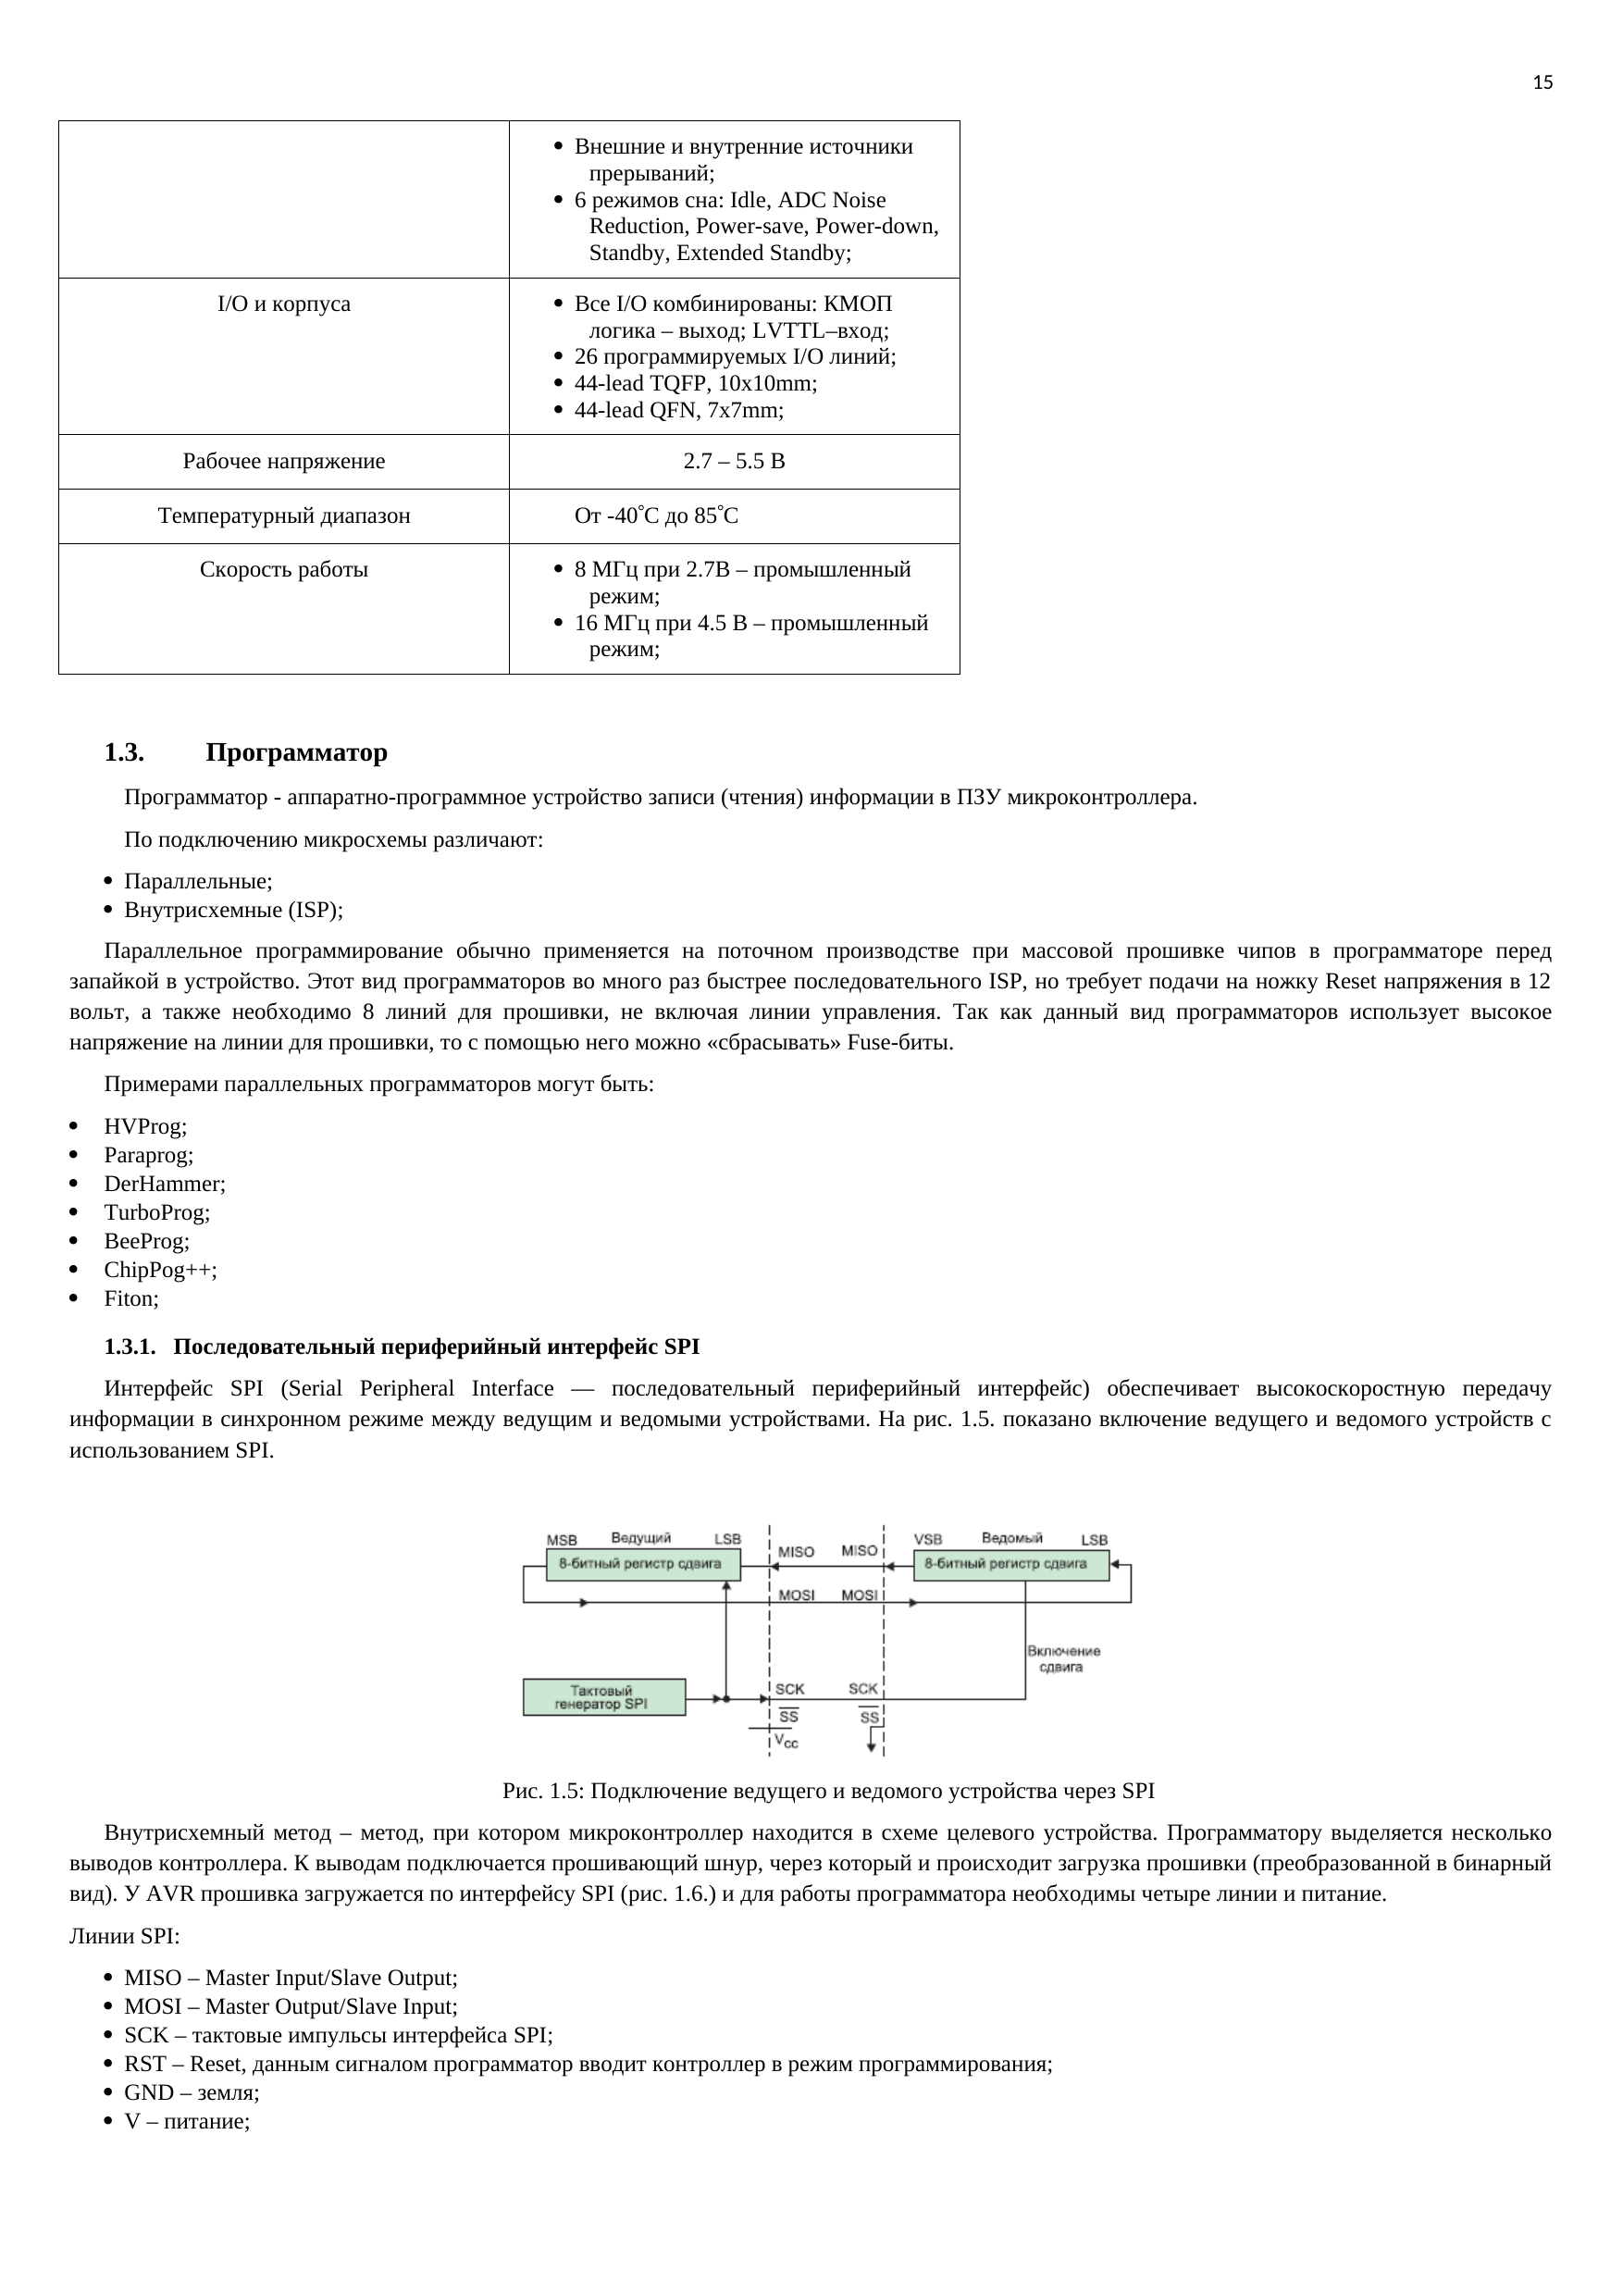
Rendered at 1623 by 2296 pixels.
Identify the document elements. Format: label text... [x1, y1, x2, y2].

list Внутрисхемные (ISP); [104, 896, 1554, 923]
text Рис. 1.5: Подключение ведущего и ведомого устройства через SPI [69, 1777, 1554, 1803]
subtitle Последовательный периферийный интерфейс SPI [104, 1333, 1554, 1359]
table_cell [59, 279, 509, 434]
list GND – земля; [104, 2079, 1554, 2105]
text Программатор - аппаратно-программное устройство записи (чтения) информации в ПЗУ микроконтроллера. [69, 783, 1554, 810]
text Параллельное программирование обычно применяется на поточном производстве при массовой прошивке чипов в программаторе перед запайкой в устройство. Этот вид программаторов во много раз быстрее последовательного ISP, но требует подачи на ножку Reset напряжения в 12 вольт, а также необходимо 8 линий для прошивки, не включая линии управления. Так как данный вид программаторов использует высокое напряжение на линии для прошивки, то с помощью него можно «сбрасывать» Fuse-биты. [69, 937, 1554, 1054]
list DerHammer; [69, 1170, 1554, 1197]
list ChipPog++; [69, 1256, 1554, 1283]
list TurboProg; [69, 1198, 1554, 1225]
subtitle Программатор [104, 736, 1554, 767]
list MISO – Master Input/Slave Output; [104, 1964, 1554, 1991]
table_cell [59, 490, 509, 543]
list Paraprog; [69, 1141, 1554, 1168]
list SCK – тактовые импульсы интерфейса SPI; [104, 2021, 1554, 2048]
list MOSI – Master Output/Slave Input; [104, 1992, 1554, 2019]
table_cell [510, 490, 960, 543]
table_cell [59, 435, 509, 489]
picture [514, 1520, 1144, 1761]
text Интерфейс SPI (Serial Peripheral Interface — последовательный периферийный интерфейс) обеспечивает высокоскоростную передачу информации в синхронном режиме между ведущим и ведомыми устройствами. На рис. 1.5. показано включение ведущего и ведомого устройств с использованием SPI. [69, 1375, 1554, 1462]
list Параллельные; [104, 867, 1554, 894]
list Fiton; [69, 1285, 1554, 1311]
list V – питание; [104, 2107, 1554, 2134]
list RST – Reset, данным сигналом программатор вводит контроллер в режим программирования; [104, 2050, 1554, 2077]
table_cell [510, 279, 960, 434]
text Примерами параллельных программаторов могут быть: [69, 1070, 1554, 1097]
text Линии SPI: [69, 1922, 1554, 1949]
list BeeProg; [69, 1227, 1554, 1254]
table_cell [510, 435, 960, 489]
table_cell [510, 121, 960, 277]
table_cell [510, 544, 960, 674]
text Внутрисхемный метод – метод, при котором микроконтроллер находится в схеме целевого устройства. Программатору выделяется несколько выводов контроллера. К выводам подключается прошивающий шнур, через который и происходит загрузка прошивки (преобразованной в бинарный вид). У AVR прошивка загружается по интерфейсу SPI (рис. 1.6.) и для работы программатора необходимы четыре линии и питание. [69, 1818, 1554, 1906]
list HVProg; [69, 1112, 1554, 1139]
text По подключению микросхемы различают: [69, 825, 1554, 851]
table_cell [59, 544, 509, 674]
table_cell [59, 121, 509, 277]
